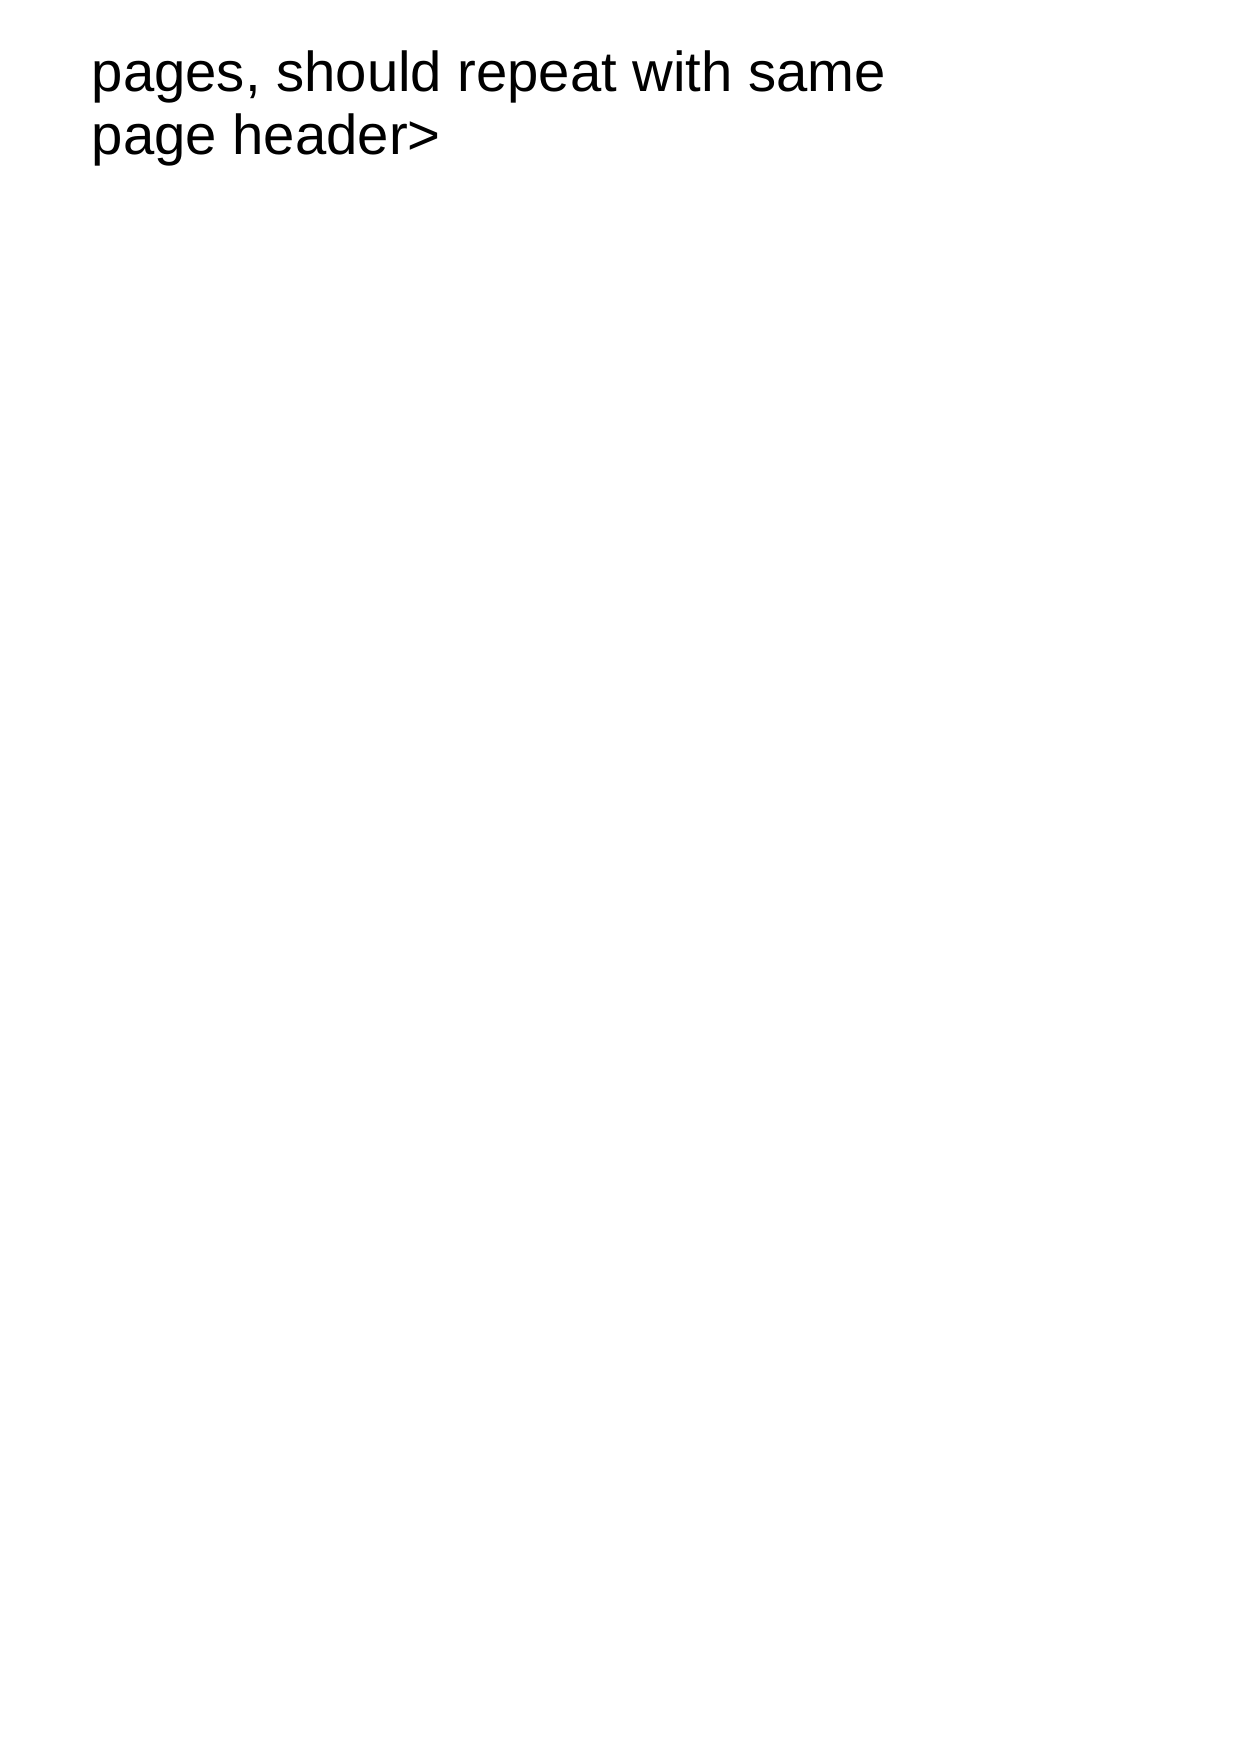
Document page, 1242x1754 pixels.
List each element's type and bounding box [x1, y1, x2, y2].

text [92, 41, 941, 167]
